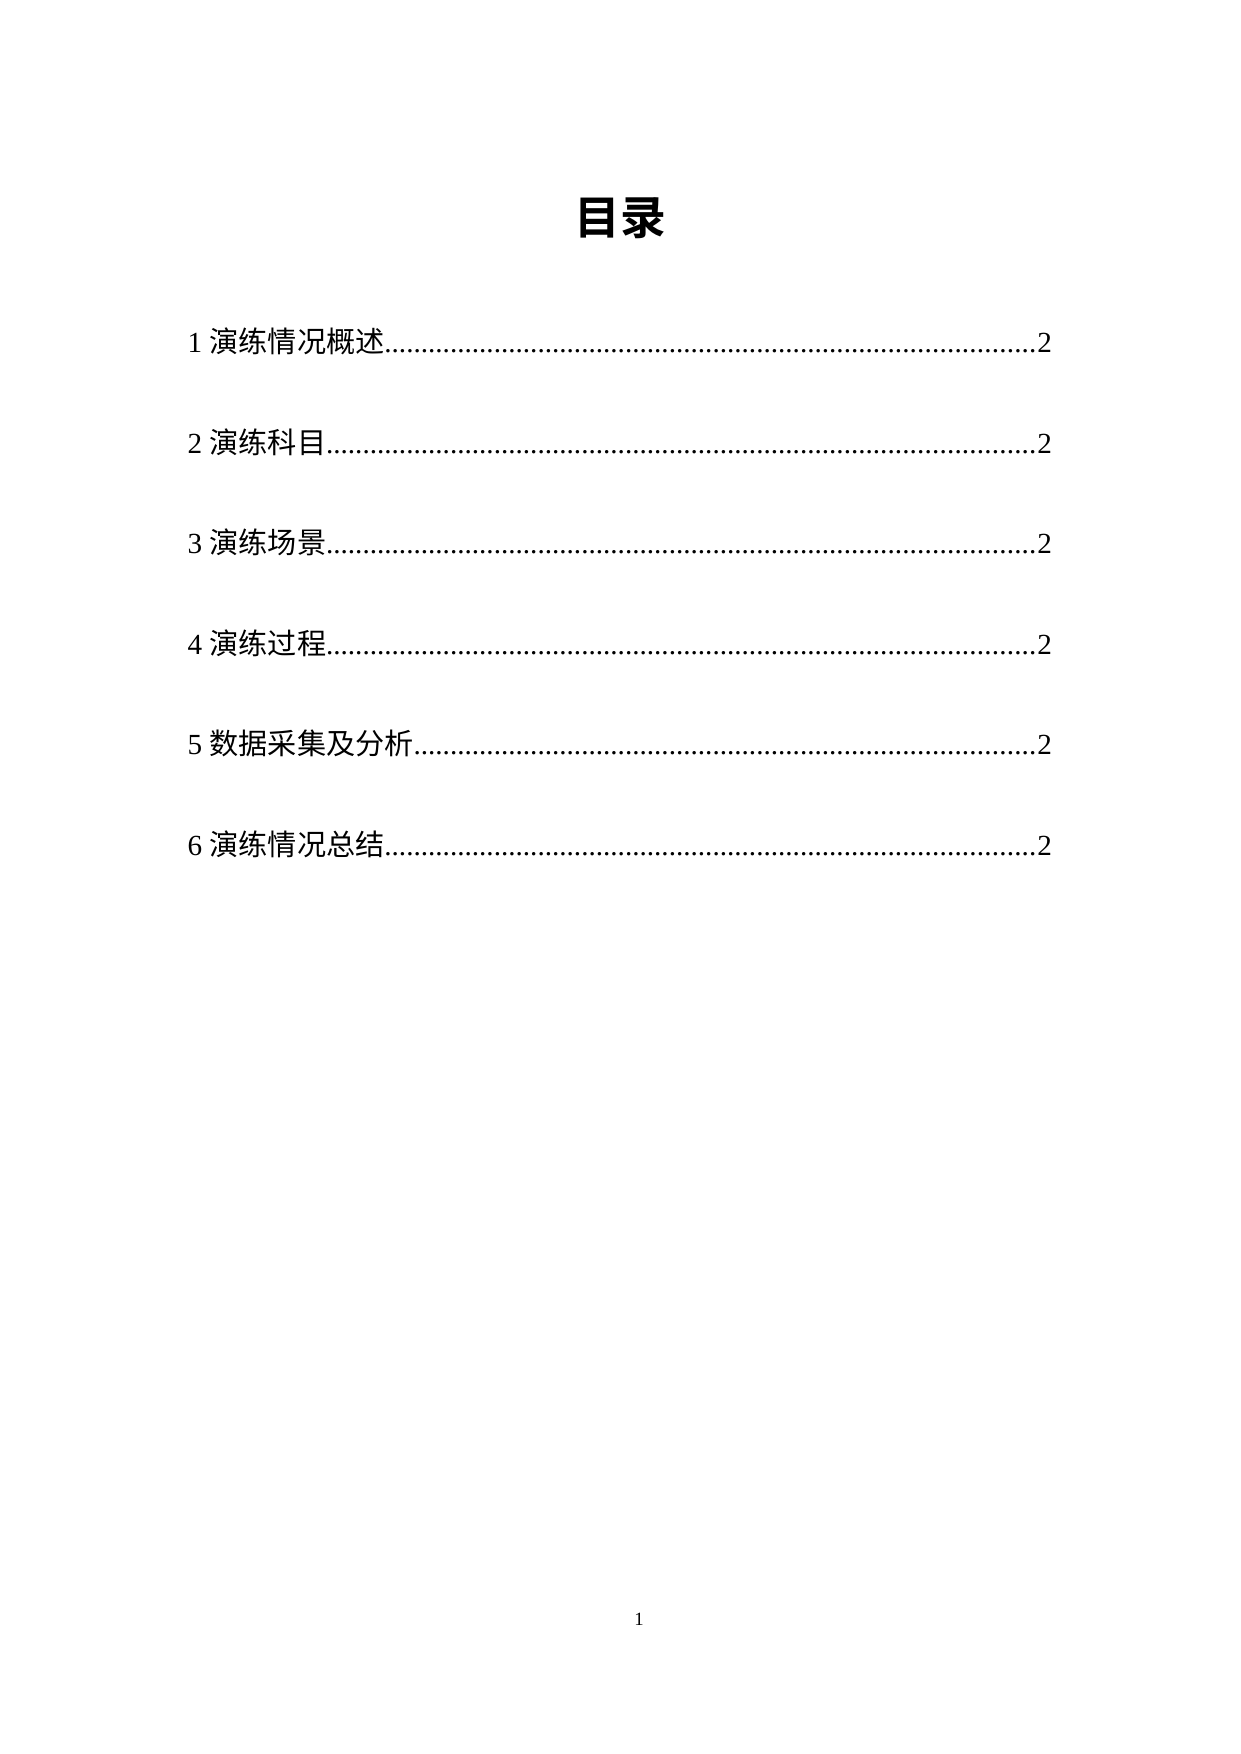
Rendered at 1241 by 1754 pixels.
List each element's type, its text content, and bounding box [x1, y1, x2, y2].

subtitle 目录 [187, 175, 1053, 254]
text 3 演练场景 2 [187, 501, 1053, 581]
text 6 演练情况总结 2 [187, 803, 1053, 882]
text 2 演练科目 2 [187, 401, 1053, 480]
text 4 演练过程 2 [187, 602, 1053, 681]
text 5 数据采集及分析 2 [187, 702, 1053, 782]
text 1 演练情况概述 2 [187, 300, 1053, 379]
